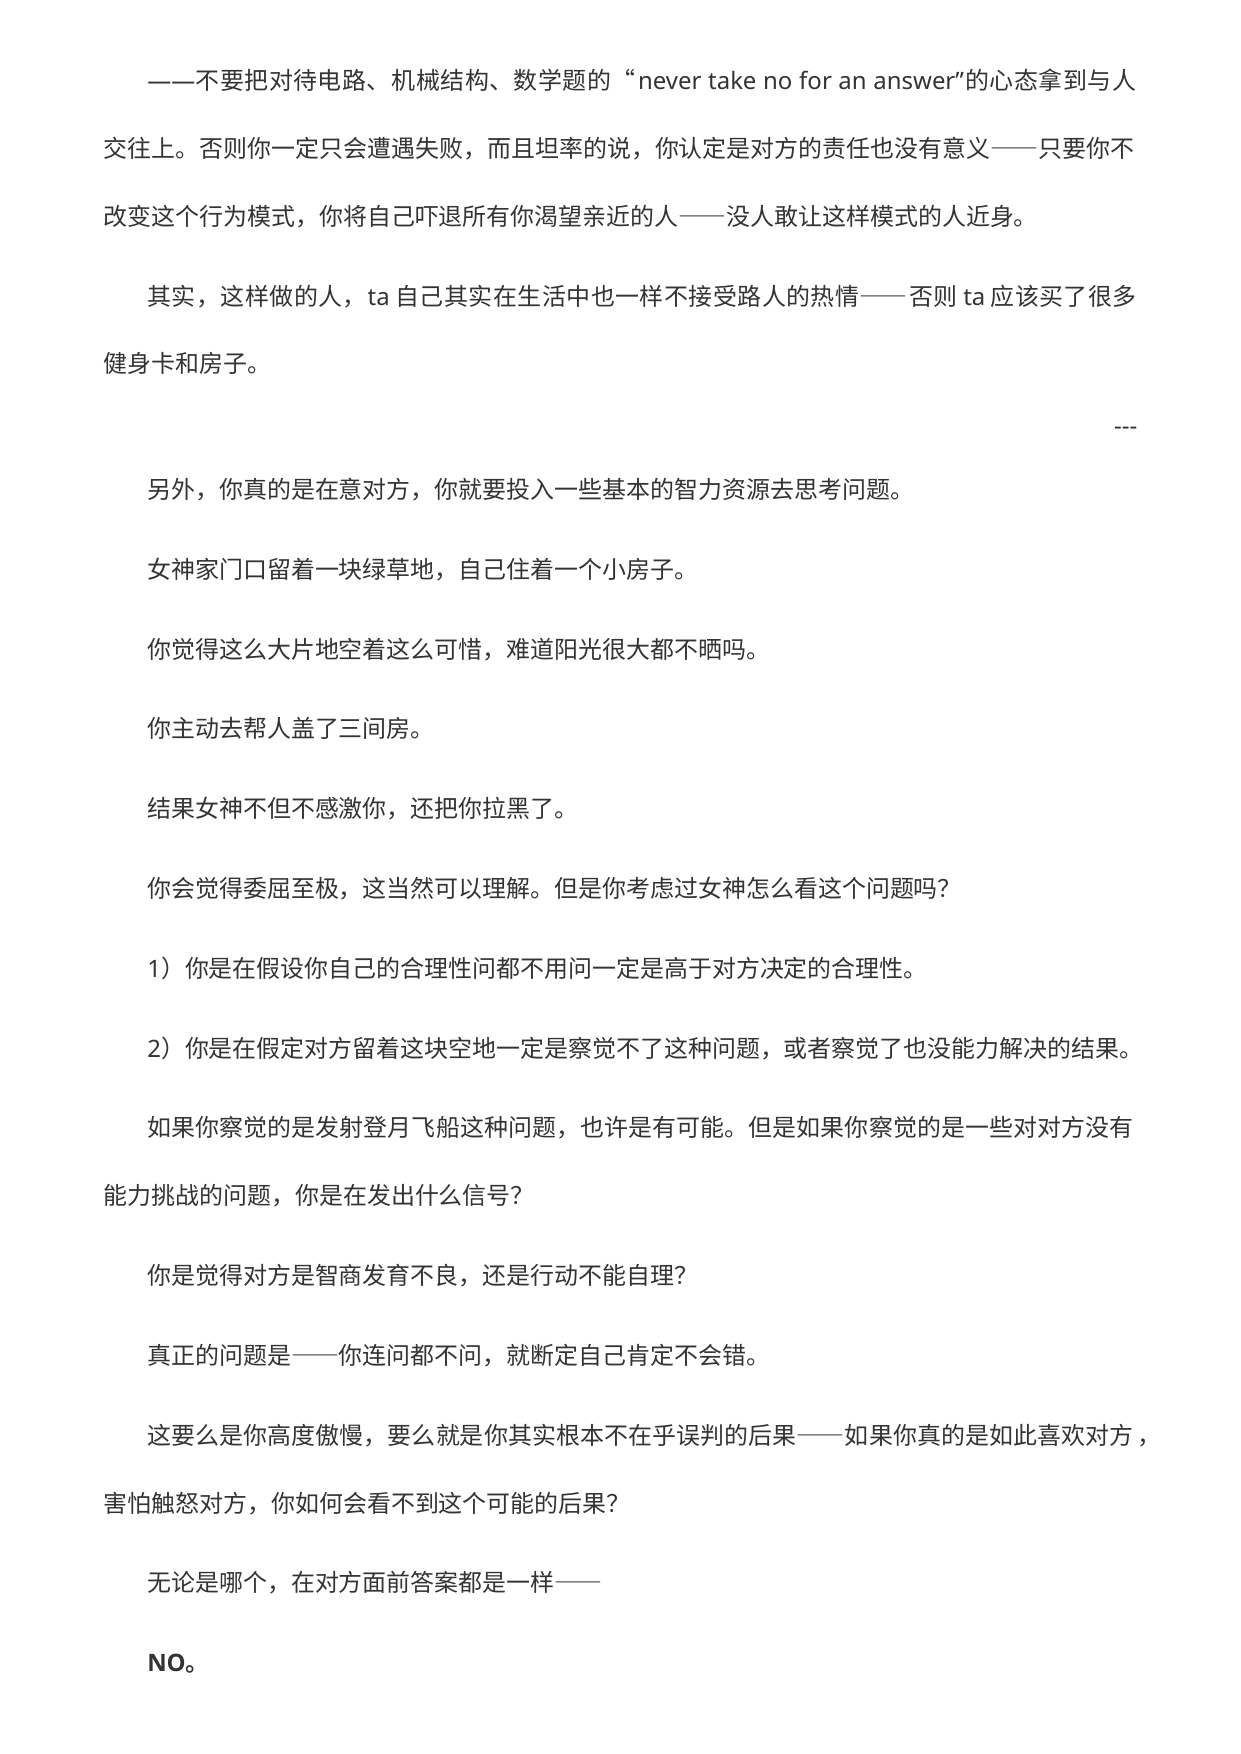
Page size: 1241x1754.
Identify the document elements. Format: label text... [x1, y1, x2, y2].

text 无论是哪个，在对方面前答案都是一样—— [103, 1547, 1137, 1615]
text 2）你是在假定对方留着这块空地一定是察觉不了这种问题，或者察觉了也没能力解决的结果。 [103, 1013, 1137, 1081]
text 1）你是在假设你自己的合理性问都不用问一定是高于对方决定的合理性。 [103, 933, 1137, 1001]
text 其实，这样做的人，ta自己其实在生活中也一样不接受路人的热情——否则ta应该买了很多健身卡和房子。 [103, 261, 1137, 396]
text 你觉得这么大片地空着这么可惜，难道阳光很大都不晒吗。 [103, 614, 1137, 682]
text 另外，你真的是在意对方，你就要投入一些基本的智力资源去思考问题。 [103, 454, 1137, 522]
text 如果你察觉的是发射登月飞船这种问题，也许是有可能。但是如果你察觉的是一些对对方没有能力挑战的问题，你是在发出什么信号？ [103, 1092, 1137, 1228]
text 你会觉得委屈至极，这当然可以理解。但是你考虑过女神怎么看这个问题吗？ [103, 853, 1137, 921]
text NO。 [103, 1627, 1137, 1695]
text 这要么是你高度傲慢，要么就是你其实根本不在乎误判的后果——如果你真的是如此喜欢对方，害怕触怒对方，你如何会看不到这个可能的后果？ [103, 1400, 1137, 1536]
text 真正的问题是——你连问都不问，就断定自己肯定不会错。 [103, 1320, 1137, 1388]
text 你主动去帮人盖了三间房。 [103, 693, 1137, 761]
text --- [103, 408, 1137, 442]
text 女神家门口留着一块绿草地，自己住着一个小房子。 [103, 534, 1137, 602]
text 你是觉得对方是智商发育不良，还是行动不能自理？ [103, 1240, 1137, 1308]
text 结果女神不但不感激你，还把你拉黑了。 [103, 773, 1137, 841]
text ——不要把对待电路、机械结构、数学题的“never take no for an answer”的心态拿到与人交往上。否则你一定只会遭遇失败，而且坦率的说，你认定是对方的责任也没有意义——只要你不改变这个行为模式，你将自己吓退所有你渴望亲近的人——没人敢让这样模式的人近身。 [103, 45, 1137, 249]
